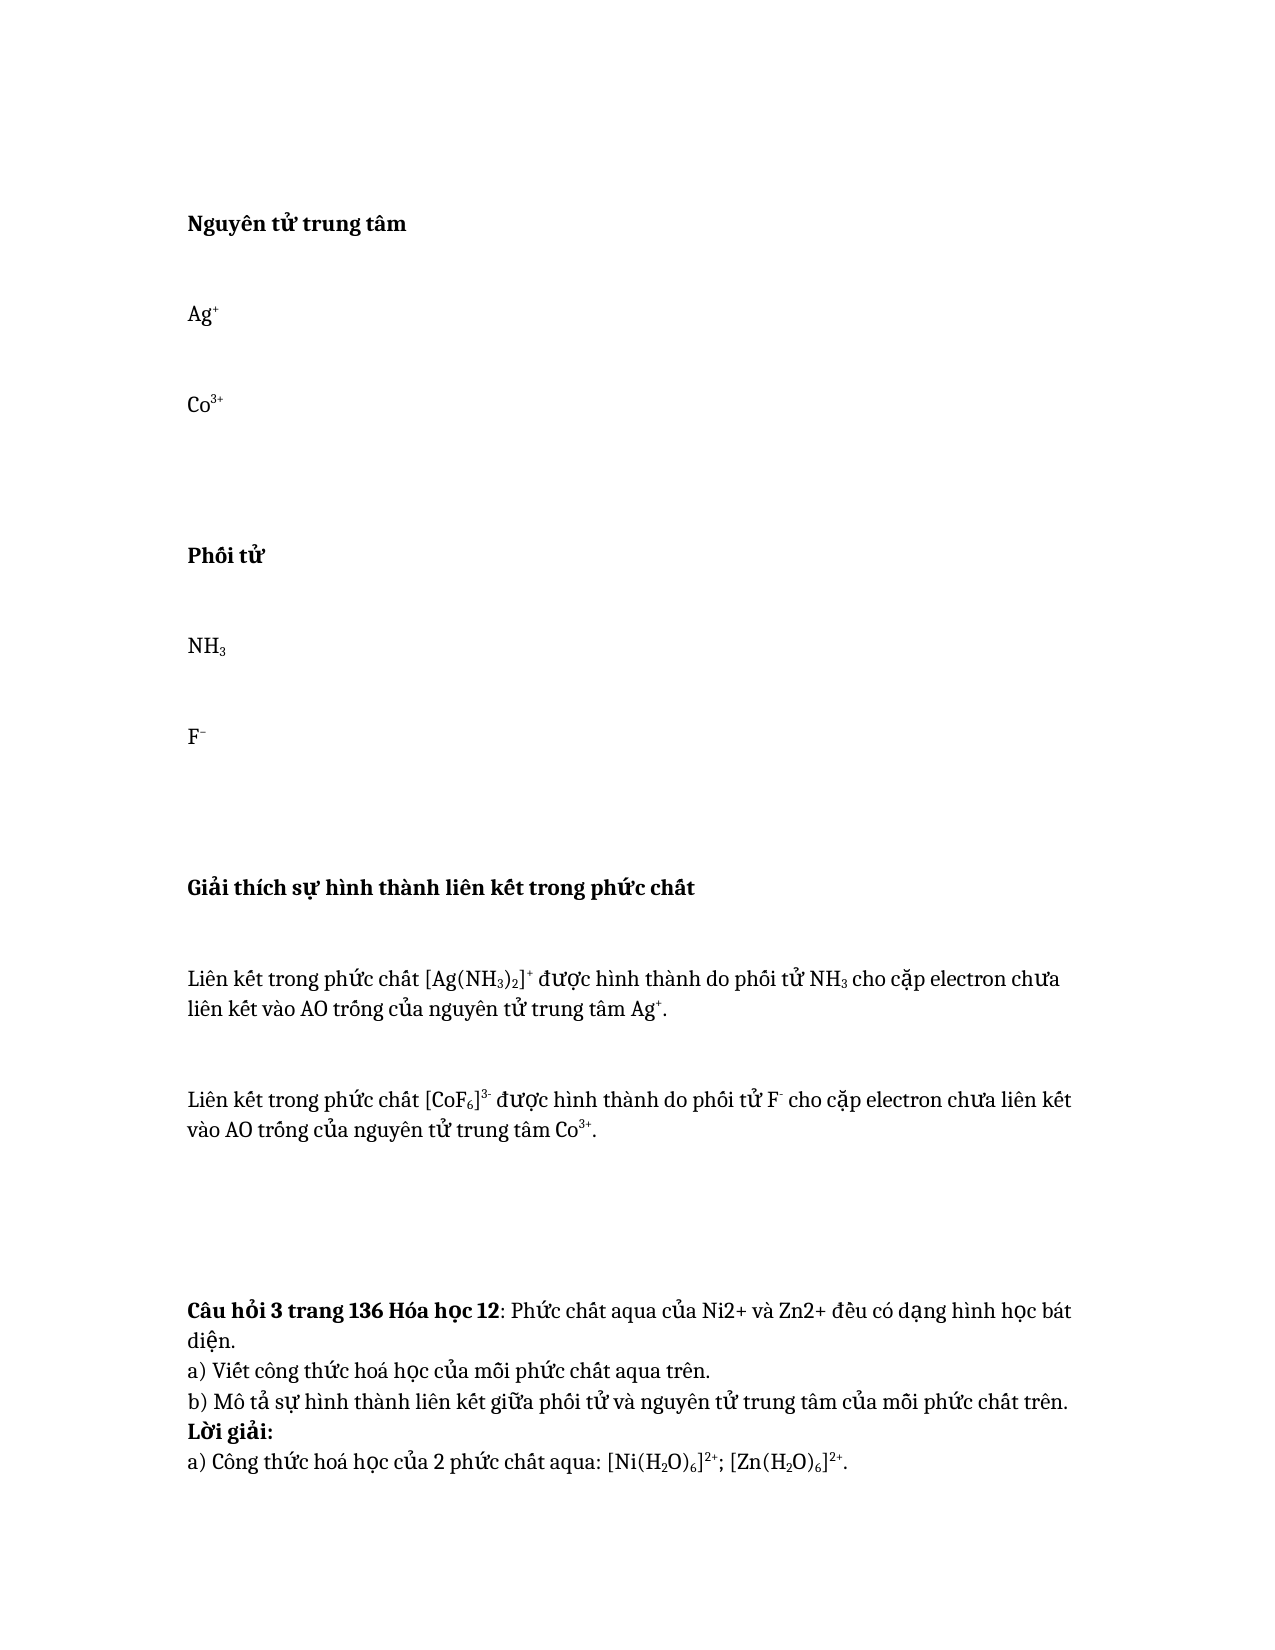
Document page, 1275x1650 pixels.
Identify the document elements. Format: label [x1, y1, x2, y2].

text [187, 150, 1087, 1475]
